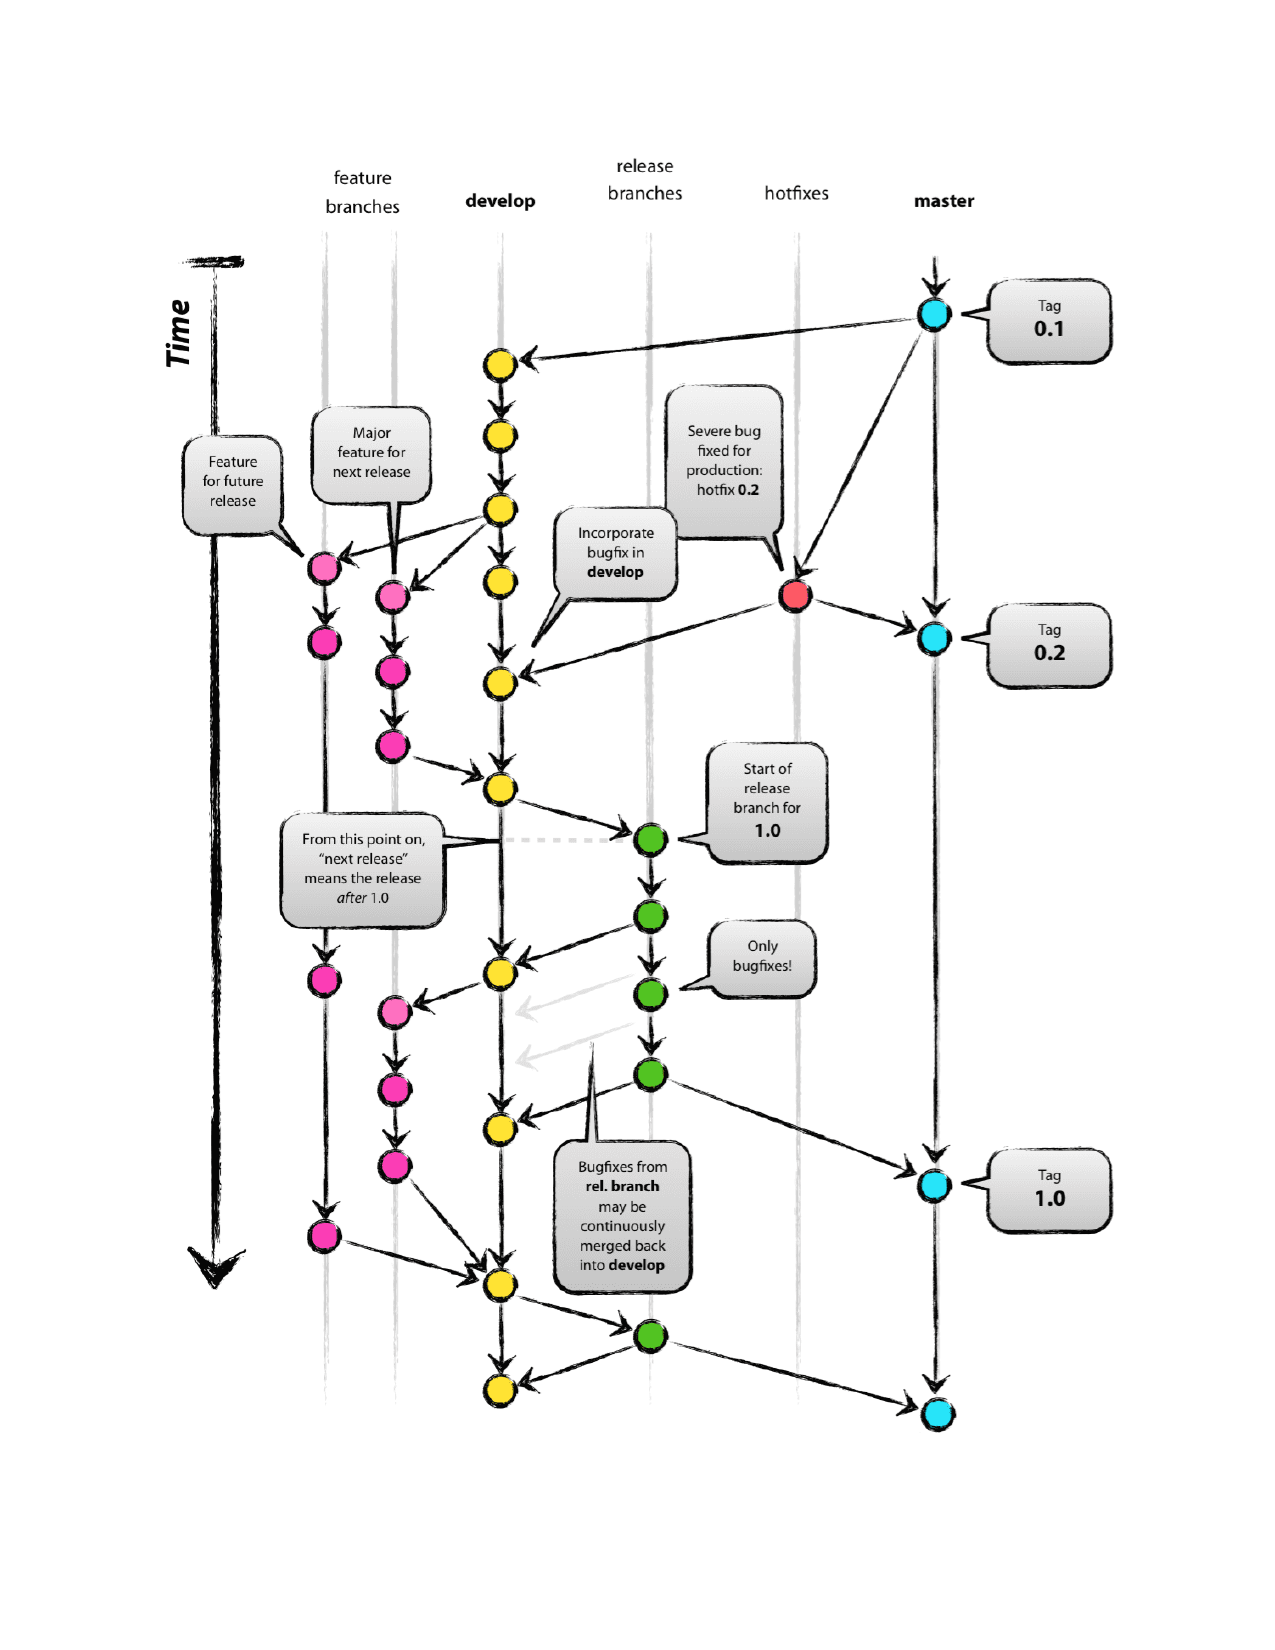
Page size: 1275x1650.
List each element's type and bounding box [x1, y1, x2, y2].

picture [150, 150, 1125, 1442]
